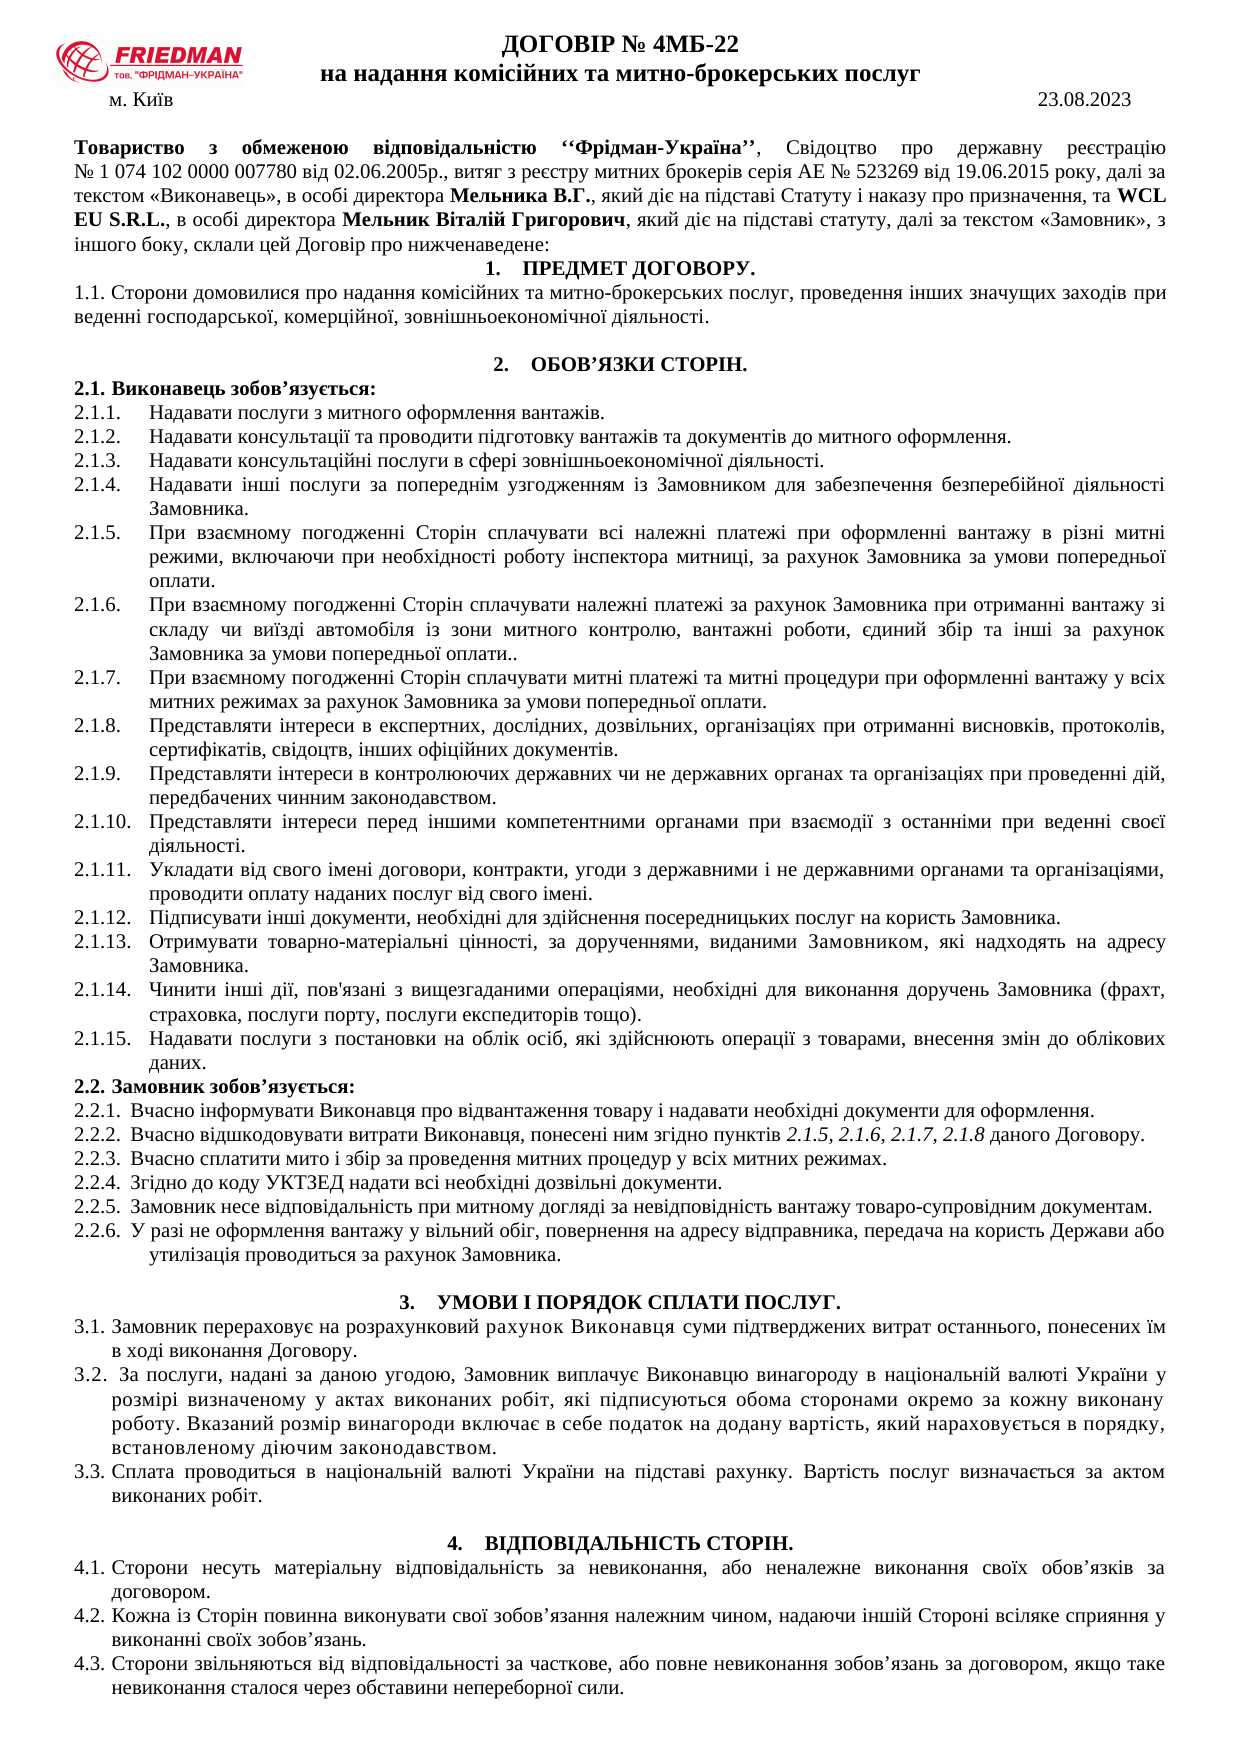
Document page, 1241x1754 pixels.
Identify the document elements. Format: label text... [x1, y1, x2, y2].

list При взаємному погодженні Сторін сплачувати митні платежі та митні процедури при оформленні вантажу у всіх митних режимах за рахунок Замовника за умови попередньої оплати. [74, 664, 1167, 713]
list Виконавець зобов’язується: [74, 376, 1167, 400]
text ДОГОВІР № 4МБ-22 [74, 29, 1167, 58]
list Сплата проводиться в національній валюті України на підставі рахунку. Вартість послуг визначається за актом виконаних робіт. [74, 1459, 1167, 1507]
list Надавати консультаційні послуги в сфері зовнішньоекономічної діяльності. [74, 448, 1167, 472]
list Вчасно відшкодовувати витрати Виконавця, понесені ним згідно пунктів 2.1.5, 2.1.6, 2.1.7, 2.1.8 даного Договору. [74, 1122, 1167, 1146]
picture [55, 39, 243, 87]
list Кожна із Сторін повинна виконувати свої зобов’язання належним чином, надаючи іншій Стороні всіляке сприяння у виконанні своїх зобов’язань. [74, 1603, 1167, 1651]
list ПРЕДМЕТ ДОГОВОРУ. [74, 256, 1167, 279]
list Сторони несуть матеріальну відповідальність за невиконання, або неналежне виконання своїх обов’язків за договором. [74, 1555, 1167, 1603]
list Підписувати інші документи, необхідні для здійснення посередницьких послуг на користь Замовника. [74, 905, 1167, 929]
list Укладати від свого імені договори, контракти, угоди з державними і не державними органами та організаціями, проводити оплату наданих послуг від свого імені. [74, 857, 1167, 905]
list Згідно до коду УКТЗЕД надати всі необхідні дозвільні документи. [74, 1170, 1167, 1194]
list УМОВИ І ПОРЯДОК СПЛАТИ ПОСЛУГ. [74, 1290, 1167, 1314]
list Представляти інтереси перед іншими компетентними органами при взаємодії з останніми при веденні своєї діяльності. [74, 809, 1167, 857]
list Представляти інтереси в експертних, дослідних, дозвільних, організаціях при отриманні висновків, протоколів, сертифікатів, свідоцтв, інших офіційних документів. [74, 713, 1167, 761]
list За послуги, надані за даною угодою, Замовник виплачує Виконавцю винагороду в національній валюті України у розмірі визначеному у актах виконаних робіт, які підписуються обома сторонами окремо за кожну виконану роботу. Вказаний розмір винагороди включає в себе податок на додану вартість, який нараховується в порядку, встановленому діючим законодавством. [74, 1362, 1167, 1459]
list Надавати інші послуги за попереднім узгодженням із Замовником для забезпечення безперебійної діяльності Замовника. [74, 472, 1167, 520]
list Замовник несе відповідальність при митному догляді за невідповідність вантажу товаро-супровідним документам. [74, 1194, 1167, 1218]
list ВІДПОВІДАЛЬНІСТЬ СТОРІН. [74, 1531, 1167, 1555]
text 1.1. Сторони домовилися про надання комісійних та митно-брокерських послуг, проведення інших значущих заходів при веденні господарської, комерційної, зовнішньоекономічної діяльності. [74, 279, 1167, 328]
list При взаємному погодженні Сторін сплачувати всі належні платежі при оформленні вантажу в різні митні режими, включаючи при необхідності роботу інспектора митниці, за рахунок Замовника за умови попередньої оплати. [74, 520, 1167, 592]
list Замовник зобов’язується: [74, 1074, 1167, 1098]
list Надавати послуги з митного оформлення вантажів. [74, 400, 1167, 424]
list Вчасно сплатити мито і збір за проведення митних процедур у всіх митних режимах. [74, 1146, 1167, 1170]
list Сторони звільняються від відповідальності за часткове, або повне невиконання зобов’язань за договором, якщо таке невиконання сталося через обставини непереборної сили. [74, 1651, 1167, 1699]
list При взаємному погодженні Сторін сплачувати належні платежі за рахунок Замовника при отриманні вантажу зі складу чи виїзді автомобіля із зони митного контролю, вантажні роботи, єдиний збір та інші за рахунок Замовника за умови попередньої оплати.. [74, 592, 1167, 664]
list Представляти інтереси в контролюючих державних чи не державних органах та організаціях при проведенні дій, передбачених чинним законодавством. [74, 761, 1167, 809]
list ОБОВ’ЯЗКИ СТОРІН. [74, 352, 1167, 376]
list Чинити інші дії, пов'язані з вищезгаданими операціями, необхідні для виконання доручень Замовника (фрахт, страховка, послуги порту, послуги експедиторів тощо). [74, 977, 1167, 1026]
list У разі не оформлення вантажу у вільний обіг, повернення на адресу відправника, передача на користь Держави або утилізація проводиться за рахунок Замовника. [74, 1218, 1167, 1266]
list Вчасно інформувати Виконавця про відвантаження товару і надавати необхідні документи для оформлення. [74, 1098, 1167, 1122]
text на надання комісійних та митно-брокерських послуг [243, 58, 1167, 87]
list Замовник перераховує на розрахунковий рахунок Виконавця суми підтверджених витрат останнього, понесених їм в ході виконання Договору. [74, 1314, 1167, 1362]
text Товариство з обмеженою відповідальністю ‘‘Фрідман-Україна’’, Свідоцтво про державну реєстрацію № 1 074 102 0000 007780 від 02.06.2005р., витяг з реєстру митних брокерів серія АЕ № 523269 від 19.06.2015 року, далі за текстом «Виконавець», в особі директора Мельника В.Г., який діє на підставі Статуту і наказу про призначення, та WCL EU S.R.L., в особі директора Мельник Віталій Григорович, який діє на підставі статуту, далі за текстом «Замовник», з іншого боку, склали цей Договір про нижченаведене: [74, 135, 1167, 256]
list Отримувати товарно-матеріальні цінності, за дорученнями, виданими Замовником, які надходять на адресу Замовника. [74, 929, 1167, 977]
list Надавати послуги з постановки на облік осiб, якi здiйснюють операцiї з товарами, внесення змін до облікових даних. [74, 1026, 1167, 1074]
list Надавати консультації та проводити підготовку вантажів та документів до митного оформлення. [74, 424, 1167, 448]
text м. Київ 23.08.2023 [74, 87, 1167, 111]
